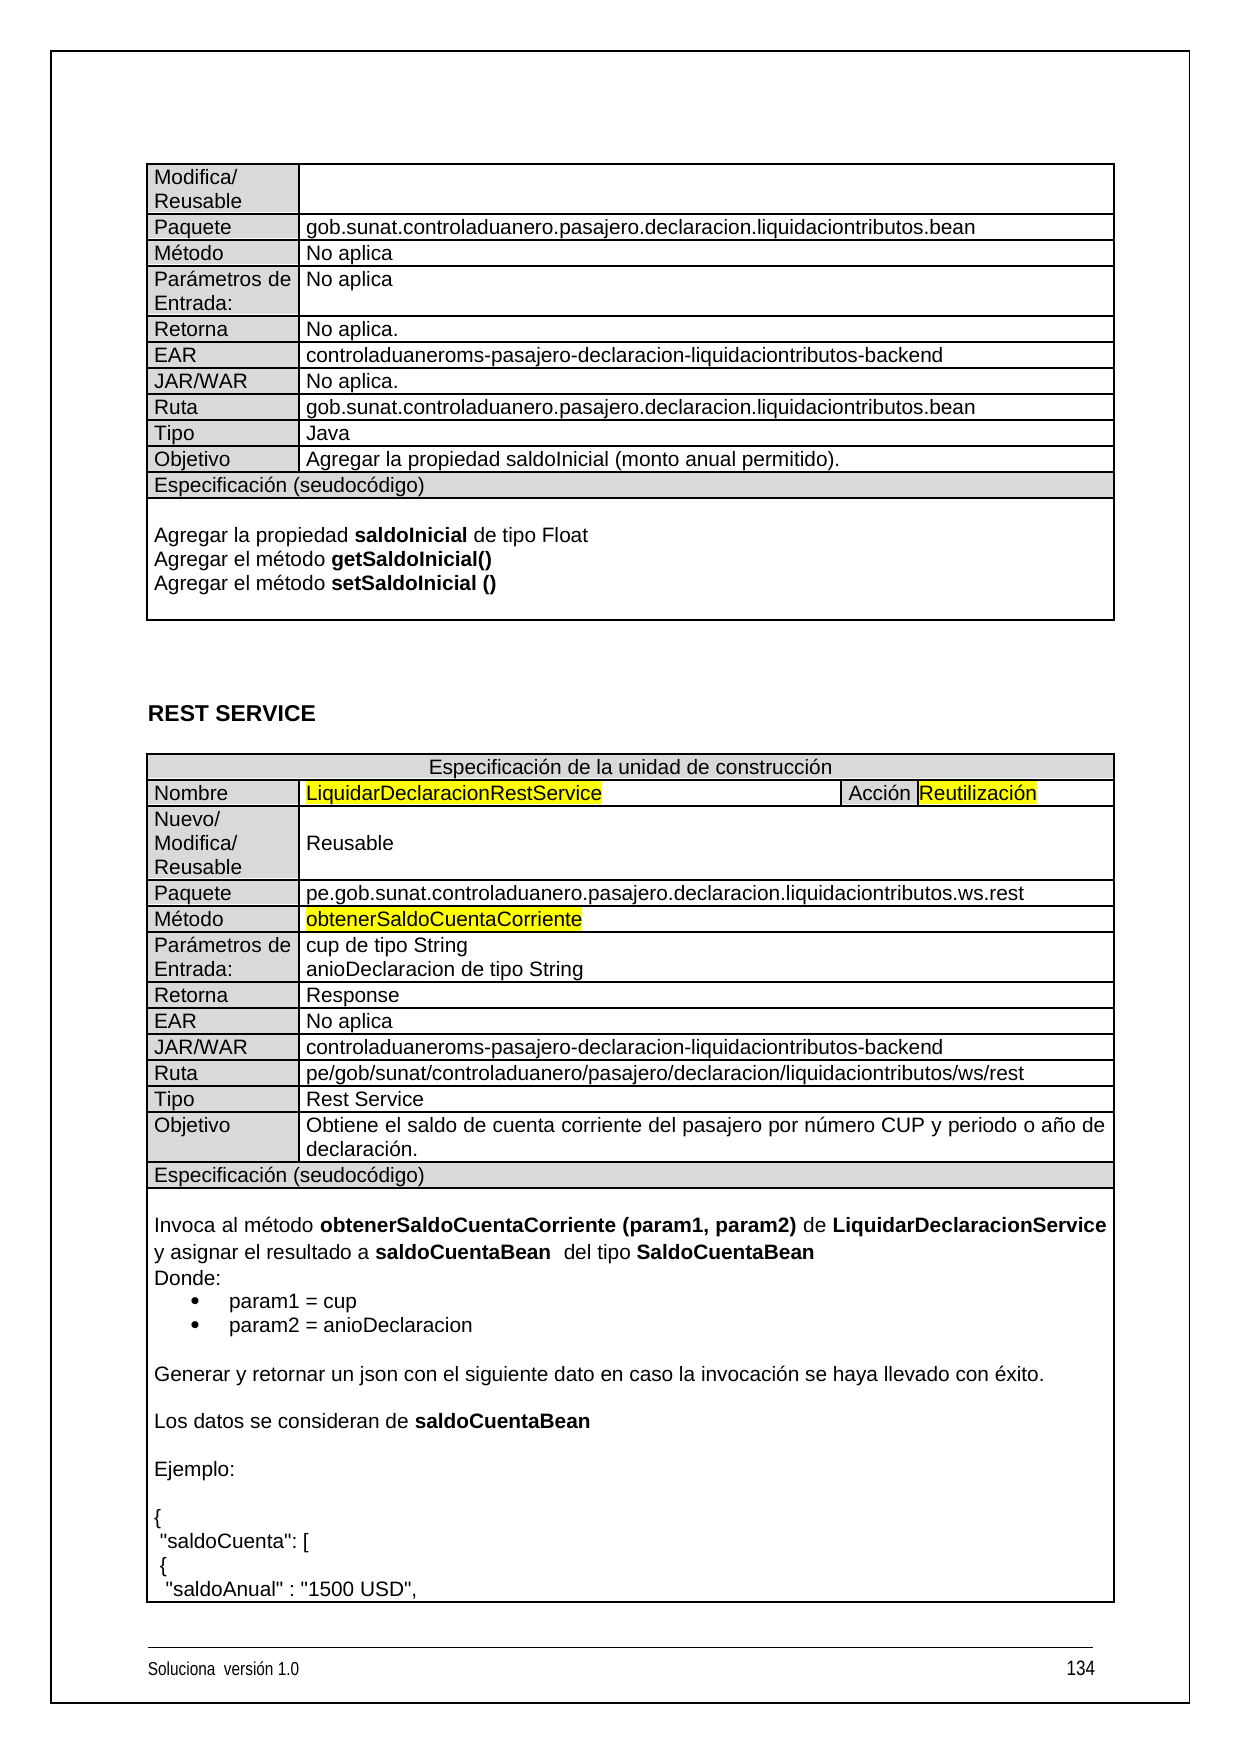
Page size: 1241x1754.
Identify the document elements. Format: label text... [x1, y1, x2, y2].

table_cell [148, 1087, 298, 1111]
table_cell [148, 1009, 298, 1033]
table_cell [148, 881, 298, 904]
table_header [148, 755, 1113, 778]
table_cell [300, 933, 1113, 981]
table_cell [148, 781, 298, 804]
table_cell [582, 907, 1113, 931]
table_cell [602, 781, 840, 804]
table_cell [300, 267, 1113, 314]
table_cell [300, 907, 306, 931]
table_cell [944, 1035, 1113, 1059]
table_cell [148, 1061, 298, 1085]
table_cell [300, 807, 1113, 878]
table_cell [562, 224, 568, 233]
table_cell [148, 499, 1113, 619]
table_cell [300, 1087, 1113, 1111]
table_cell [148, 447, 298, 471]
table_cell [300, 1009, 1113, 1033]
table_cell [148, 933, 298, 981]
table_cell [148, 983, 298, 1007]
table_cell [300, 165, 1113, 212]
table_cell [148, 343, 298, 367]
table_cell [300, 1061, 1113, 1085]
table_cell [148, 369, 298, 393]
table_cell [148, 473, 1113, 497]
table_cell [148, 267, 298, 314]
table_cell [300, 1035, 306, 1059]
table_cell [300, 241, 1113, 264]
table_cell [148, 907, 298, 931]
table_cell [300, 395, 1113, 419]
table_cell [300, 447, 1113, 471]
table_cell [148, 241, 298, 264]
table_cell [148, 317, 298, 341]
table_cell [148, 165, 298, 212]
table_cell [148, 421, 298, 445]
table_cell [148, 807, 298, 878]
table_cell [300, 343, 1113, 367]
text REST SERVICE [148, 700, 1125, 726]
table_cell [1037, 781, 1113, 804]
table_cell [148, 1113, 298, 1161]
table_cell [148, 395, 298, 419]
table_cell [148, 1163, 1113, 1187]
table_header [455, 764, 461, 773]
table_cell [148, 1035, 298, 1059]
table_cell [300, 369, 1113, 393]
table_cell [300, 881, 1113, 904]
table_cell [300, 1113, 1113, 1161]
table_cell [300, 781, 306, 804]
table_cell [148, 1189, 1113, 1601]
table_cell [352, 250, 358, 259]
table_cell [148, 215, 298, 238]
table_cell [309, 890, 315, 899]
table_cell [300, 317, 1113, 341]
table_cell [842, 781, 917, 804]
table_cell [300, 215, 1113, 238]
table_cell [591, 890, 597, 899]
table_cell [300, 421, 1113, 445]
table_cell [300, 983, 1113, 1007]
